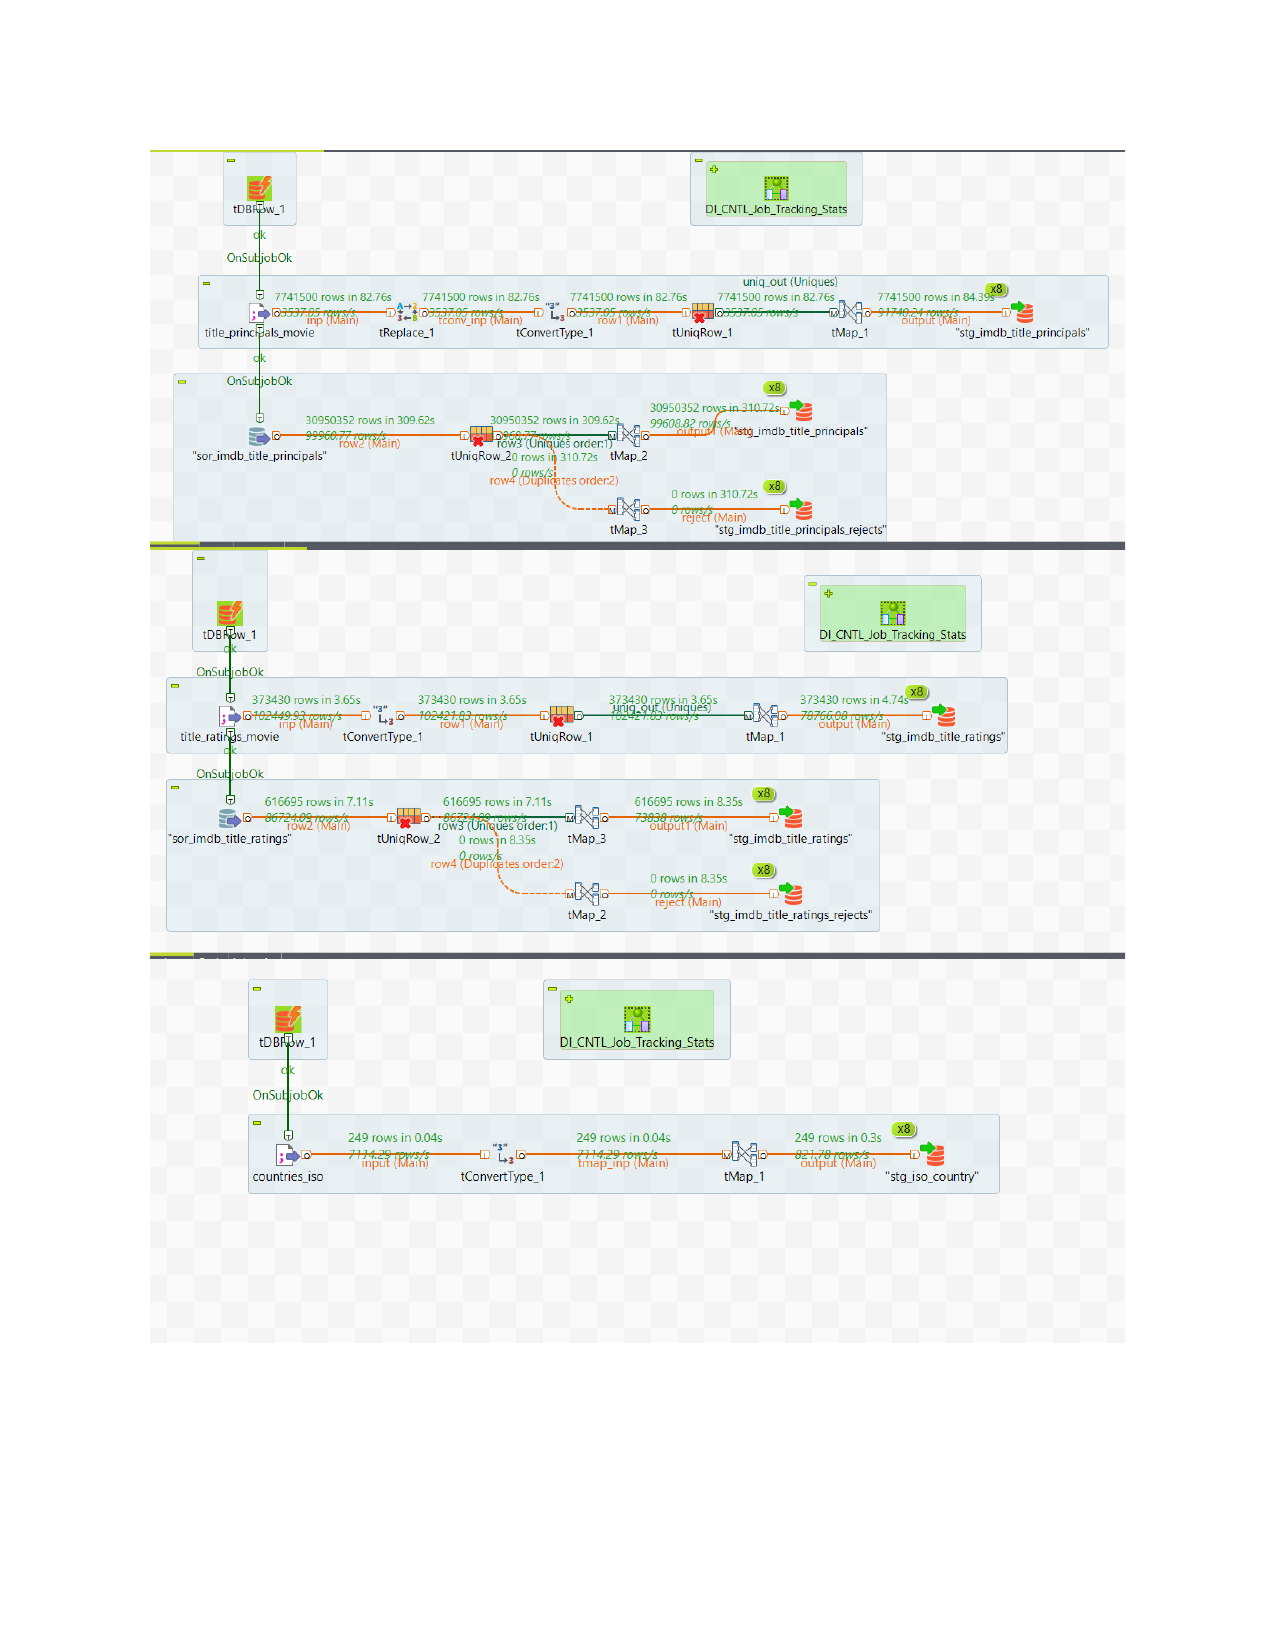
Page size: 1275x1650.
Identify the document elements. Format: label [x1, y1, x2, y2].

picture [150, 150, 1125, 1343]
